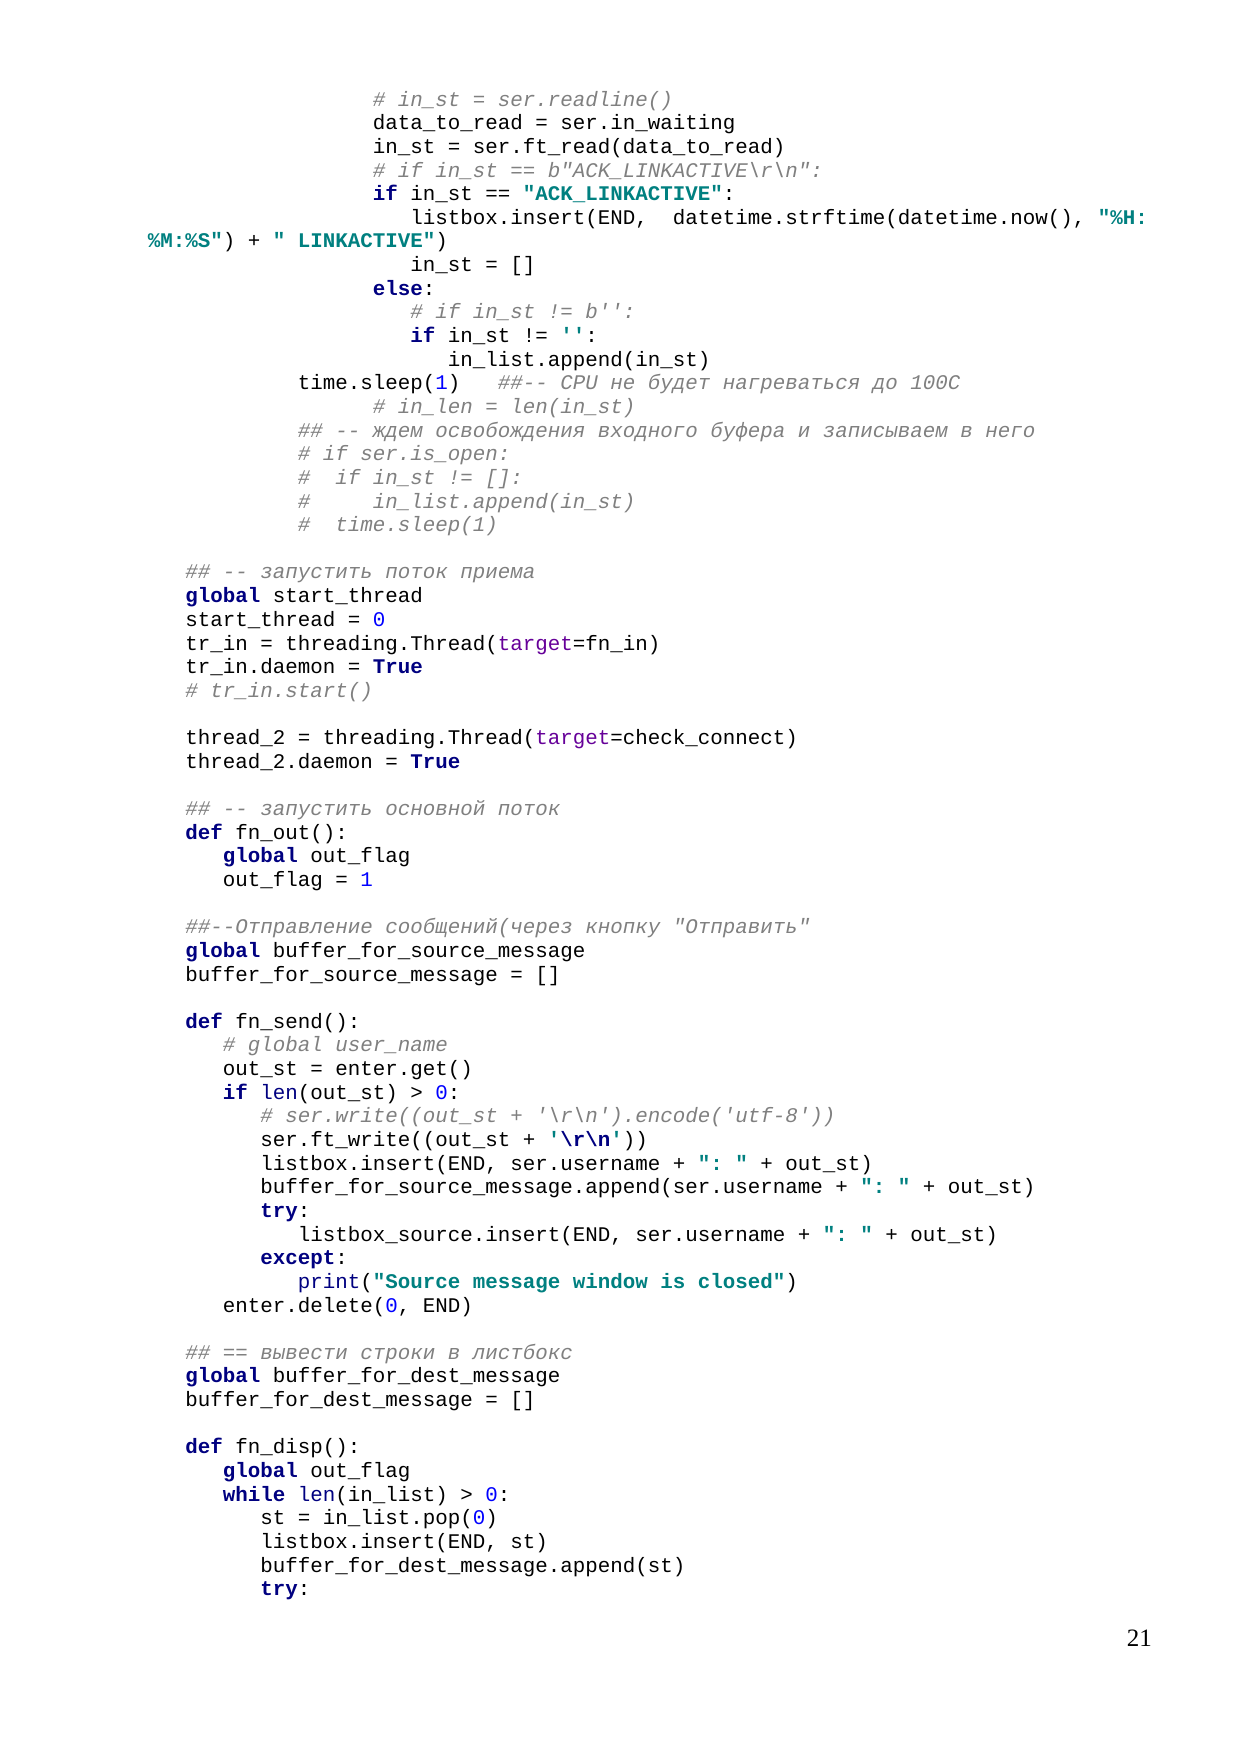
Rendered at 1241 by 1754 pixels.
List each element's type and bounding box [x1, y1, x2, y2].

text [148, 89, 1152, 1602]
